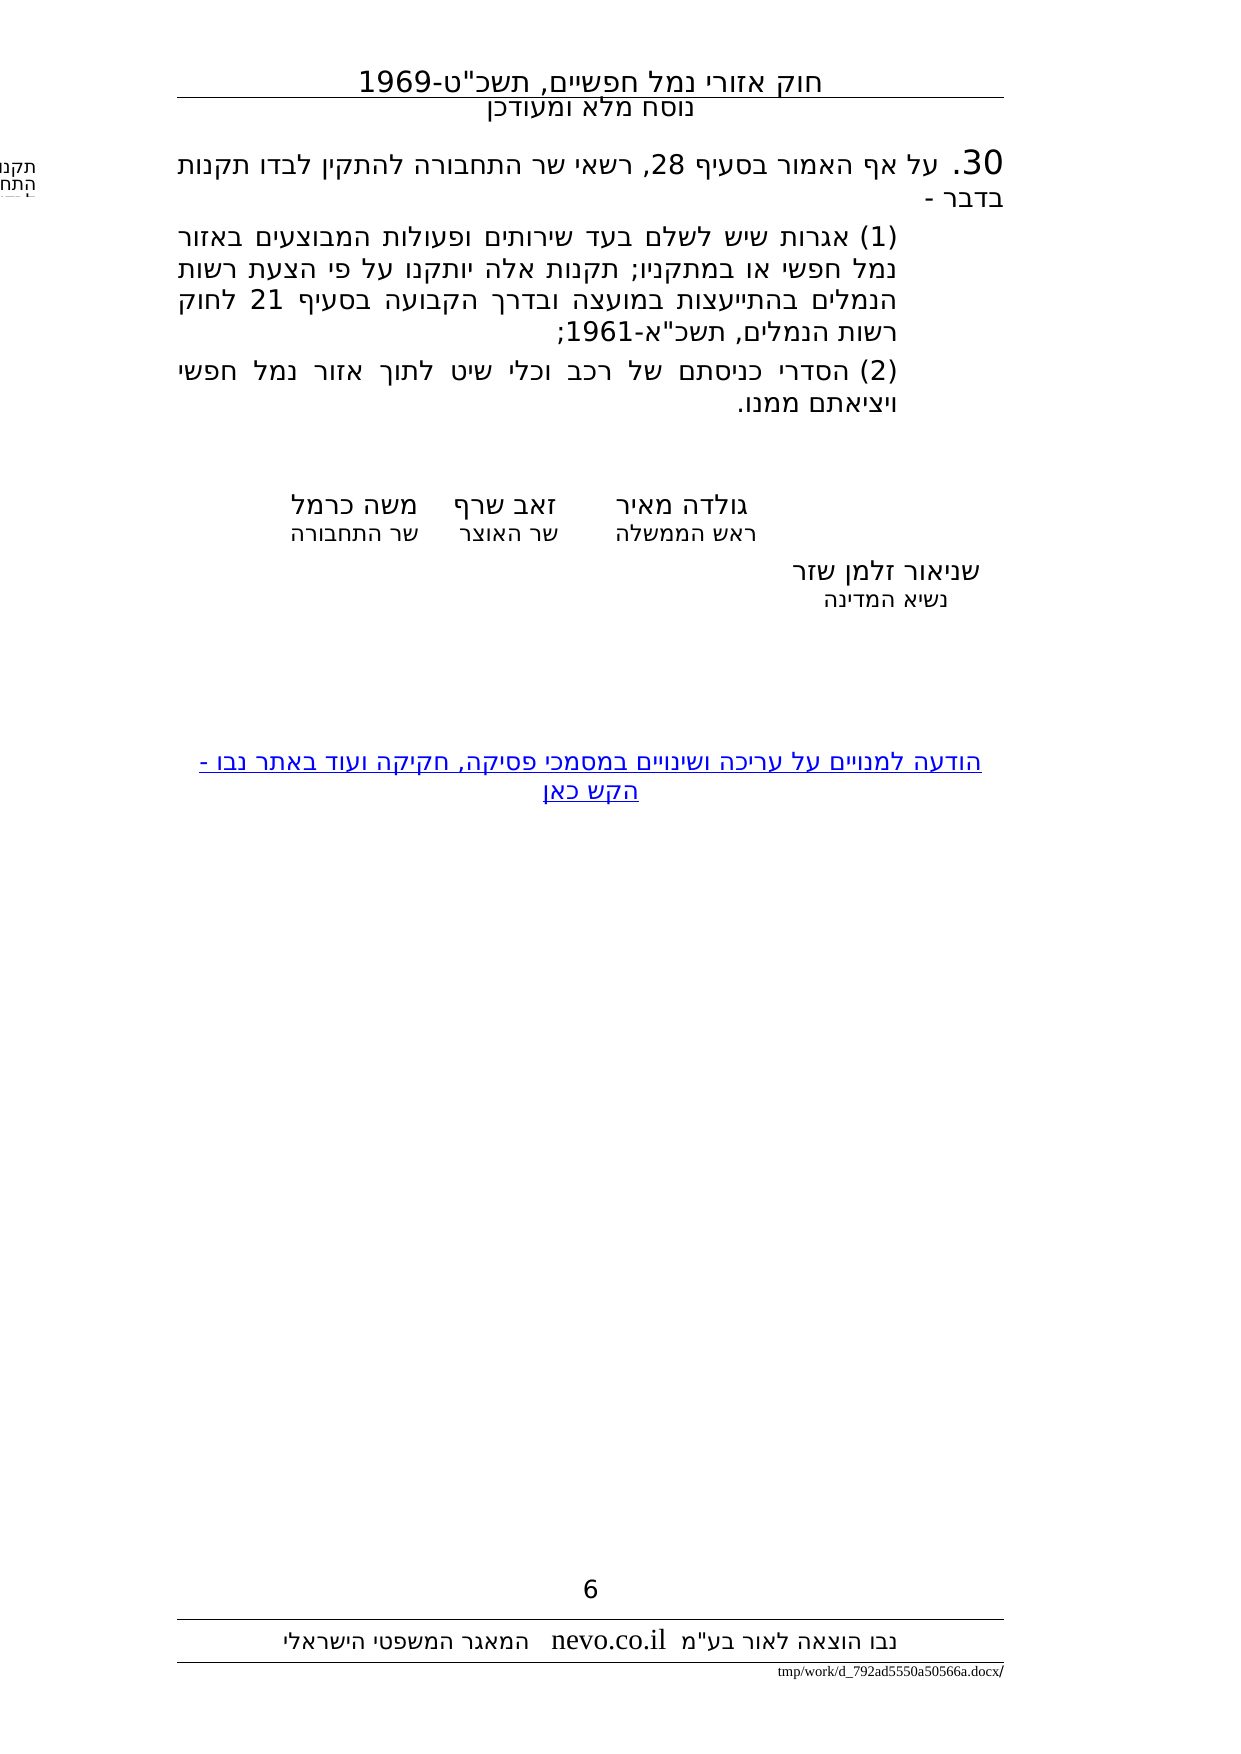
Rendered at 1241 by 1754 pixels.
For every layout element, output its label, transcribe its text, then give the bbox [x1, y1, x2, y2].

text 30. על אף האמור בסעיף 28, רשאי שר התחבורה להתקין לבדו תקנות בדבר - [177, 144, 1004, 214]
text נשיא המדינה [177, 586, 1004, 613]
text גולדה מאיר זאב שרף משה כרמל [177, 489, 1004, 521]
text ראש הממשלה שר האוצר שר התחבורה [177, 521, 1004, 547]
text שניאור זלמן שזר [177, 555, 1004, 586]
text הודעה למנויים על עריכה ושינויים במסמכי פסיקה, חקיקה ועוד באתר נבו - הקש כאן [177, 747, 1004, 805]
text (1) אגרות שיש לשלם בעד שירותים ופעולות המבוצעים באזור נמל חפשי או במתקניו; תקנות אלה יותקנו על פי הצעת רשות הנמלים בהתייעצות במועצה ובדרך הקבועה בסעיף 21 לחוק רשות הנמלים, תשכ"א-1961; [177, 222, 898, 348]
text (2) הסדרי כניסתם של רכב וכלי שיט לתוך אזור נמל חפשי ויציאתם ממנו. [177, 355, 898, 418]
